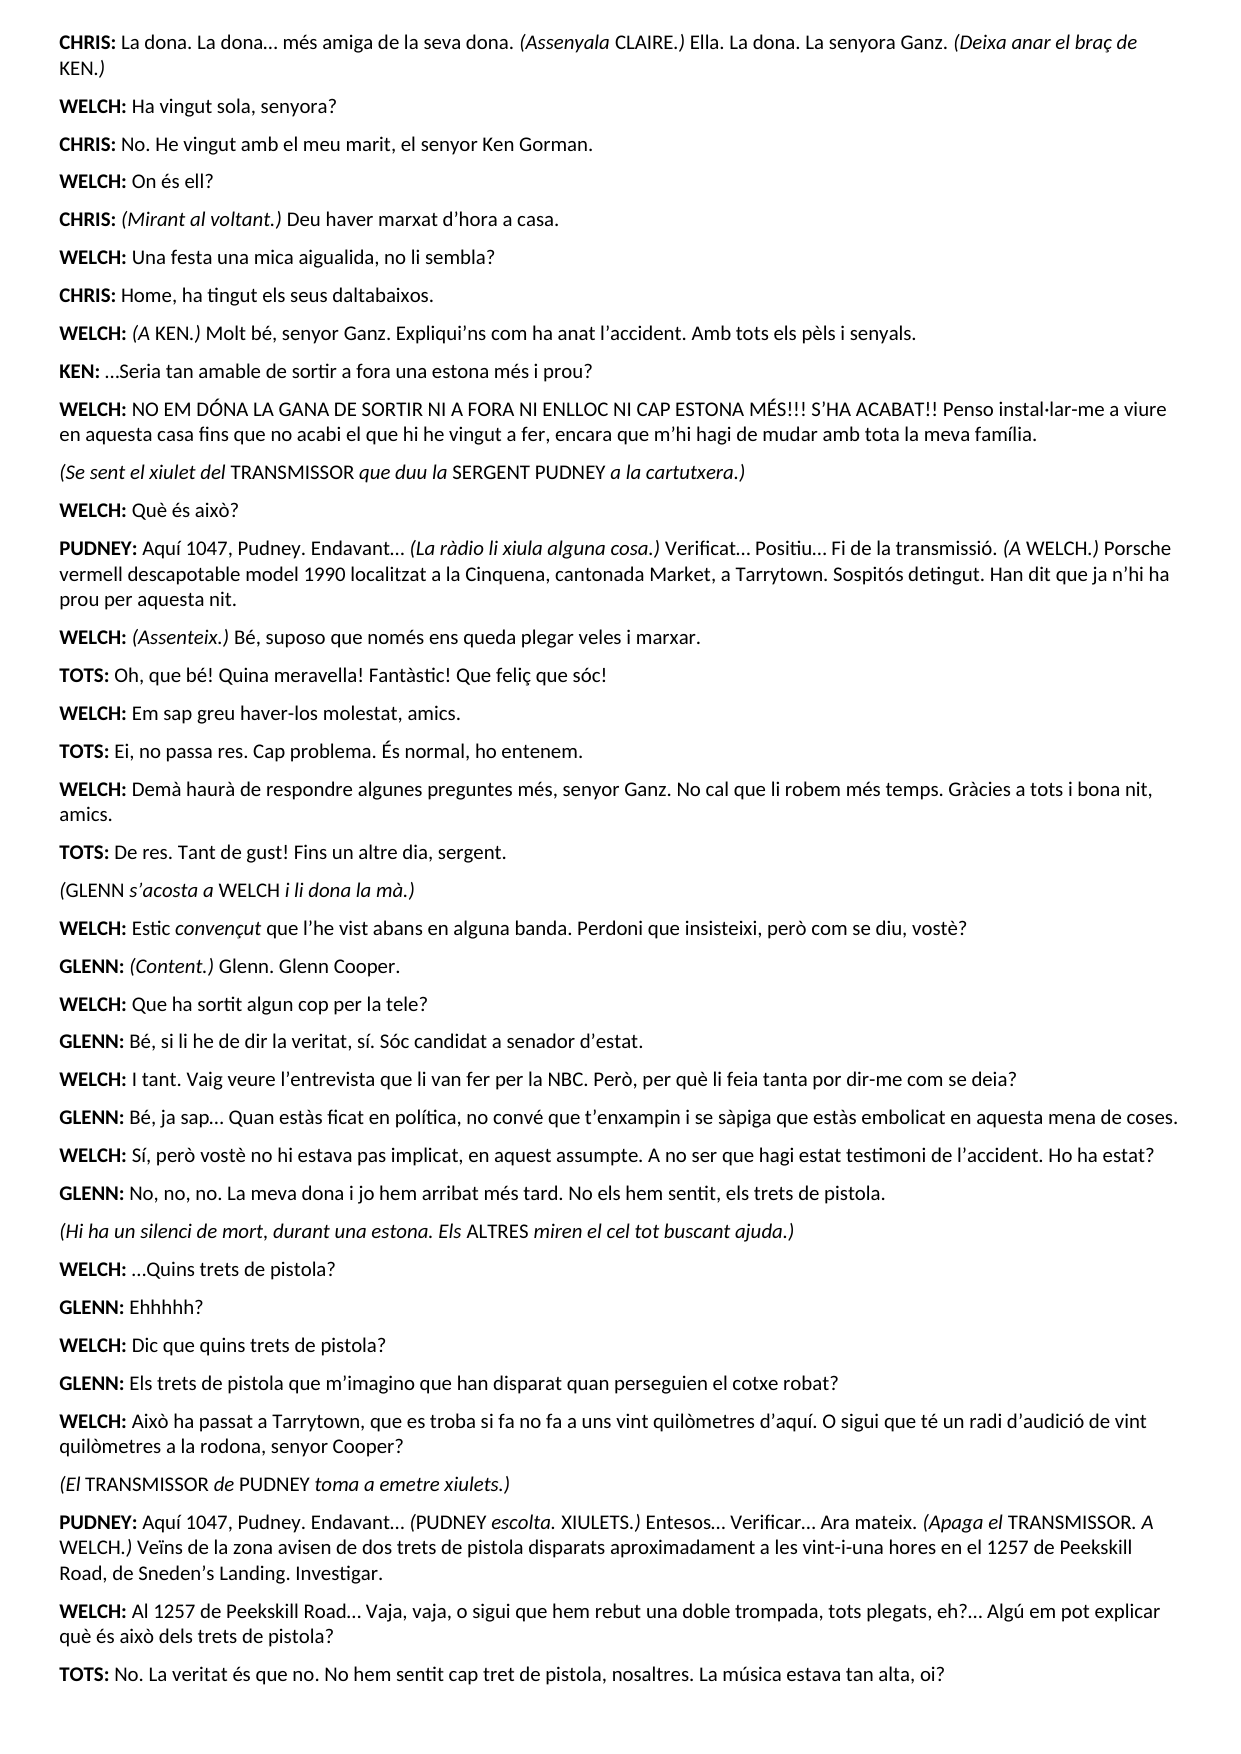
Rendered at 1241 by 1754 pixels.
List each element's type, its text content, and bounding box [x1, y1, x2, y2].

text TOTS: Oh, que bé! Quina meravella! Fantàstic! Que feliç que sóc! [59, 662, 1181, 687]
text WELCH: Demà haurà de respondre algunes preguntes més, senyor Ganz. No cal que li robem més temps. Gràcies a tots i bona nit, amics. [59, 776, 1181, 827]
text (El TRANSMISSOR de PUDNEY toma a emetre xiulets.) [59, 1471, 1181, 1497]
text PUDNEY: Aquí 1047, Pudney. Endavant… (La ràdio li xiula alguna cosa.) Verificat… Positiu… Fi de la transmissió. (A WELCH.) Porsche vermell descapotable model 1990 localitzat a la Cinquena, cantonada Market, a Tarrytown. Sospitós detingut. Han dit que ja n’hi ha prou per aquesta nit. [59, 535, 1181, 612]
text (Se sent el xiulet del TRANSMISSOR que duu la SERGENT PUDNEY a la cartutxera.) [59, 459, 1181, 485]
text WELCH: Això ha passat a Tarrytown, que es troba si fa no fa a uns vint quilòmetres d’aquí. O sigui que té un radi d’audició de vint quilòmetres a la rodona, senyor Cooper? [59, 1408, 1181, 1459]
text WELCH: Dic que quins trets de pistola? [59, 1332, 1181, 1357]
text WELCH: Què és això? [59, 497, 1181, 523]
text WELCH: Estic convençut que l’he vist abans en alguna banda. Perdoni que insisteixi, però com se diu, vostè? [59, 915, 1181, 940]
text WELCH: Em sap greu haver-los molestat, amics. [59, 700, 1181, 725]
text CHRIS: (Mirant al voltant.) Deu haver marxat d’hora a casa. [59, 207, 1181, 232]
text PUDNEY: Aquí 1047, Pudney. Endavant… (PUDNEY escolta. XIULETS.) Entesos… Verificar… Ara mateix. (Apaga el TRANSMISSOR. A WELCH.) Veïns de la zona avisen de dos trets de pistola disparats aproximadament a les vint-i-una hores en el 1257 de Peekskill Road, de Sneden’s Landing. Investigar. [59, 1509, 1181, 1585]
text WELCH: NO EM DÓNA LA GANA DE SORTIR NI A FORA NI ENLLOC NI CAP ESTONA MÉS!!! S’HA ACABAT!! Penso instal·lar-me a viure en aquesta casa fins que no acabi el que hi he vingut a fer, encara que m’hi hagi de mudar amb tota la meva família. [59, 396, 1181, 447]
text GLENN: (Content.) Glenn. Glenn Cooper. [59, 953, 1181, 978]
text TOTS: De res. Tant de gust! Fins un altre dia, sergent. [59, 839, 1181, 864]
text WELCH: (A KEN.) Molt bé, senyor Ganz. Expliqui’ns com ha anat l’accident. Amb tots els pèls i senyals. [59, 320, 1181, 346]
text WELCH: Sí, però vostè no hi estava pas implicat, en aquest assumpte. A no ser que hagi estat testimoni de l’accident. Ho ha estat? [59, 1142, 1181, 1168]
text GLENN: Bé, ja sap… Quan estàs ficat en política, no convé que t’enxampin i se sàpiga que estàs embolicat en aquesta mena de coses. [59, 1104, 1181, 1130]
text CHRIS: Home, ha tingut els seus daltabaixos. [59, 282, 1181, 308]
text WELCH: (Assenteix.) Bé, suposo que només ens queda plegar veles i marxar. [59, 624, 1181, 649]
text WELCH: Que ha sortit algun cop per la tele? [59, 991, 1181, 1016]
text WELCH: On és ell? [59, 169, 1181, 194]
text WELCH: Al 1257 de Peekskill Road… Vaja, vaja, o sigui que hem rebut una doble trompada, tots plegats, eh?… Algú em pot explicar què és això dels trets de pistola? [59, 1598, 1181, 1649]
text GLENN: Bé, si li he de dir la veritat, sí. Sóc candidat a senador d’estat. [59, 1029, 1181, 1054]
text GLENN: Els trets de pistola que m’imagino que han disparat quan perseguien el cotxe robat? [59, 1370, 1181, 1395]
text TOTS: Ei, no passa res. Cap problema. És normal, ho entenem. [59, 738, 1181, 763]
text CHRIS: La dona. La dona… més amiga de la seva dona. (Assenyala CLAIRE.) Ella. La dona. La senyora Ganz. (Deixa anar el braç de KEN.) [59, 29, 1181, 80]
text CHRIS: No. He vingut amb el meu marit, el senyor Ken Gorman. [59, 131, 1181, 156]
text (Hi ha un silenci de mort, durant una estona. Els ALTRES miren el cel tot buscant ajuda.) [59, 1218, 1181, 1244]
text (GLENN s’acosta a WELCH i li dona la mà.) [59, 877, 1181, 902]
text TOTS: No. La veritat és que no. No hem sentit cap tret de pistola, nosaltres. La música estava tan alta, oi? [59, 1661, 1181, 1687]
text GLENN: Ehhhhh? [59, 1294, 1181, 1319]
text WELCH: Una festa una mica aigualida, no li sembla? [59, 244, 1181, 270]
text WELCH: Ha vingut sola, senyora? [59, 93, 1181, 118]
text WELCH: …Quins trets de pistola? [59, 1256, 1181, 1282]
text KEN: …Seria tan amable de sortir a fora una estona més i prou? [59, 358, 1181, 384]
text WELCH: I tant. Vaig veure l’entrevista que li van fer per la NBC. Però, per què li feia tanta por dir-me com se deia? [59, 1067, 1181, 1092]
text GLENN: No, no, no. La meva dona i jo hem arribat més tard. No els hem sentit, els trets de pistola. [59, 1180, 1181, 1206]
